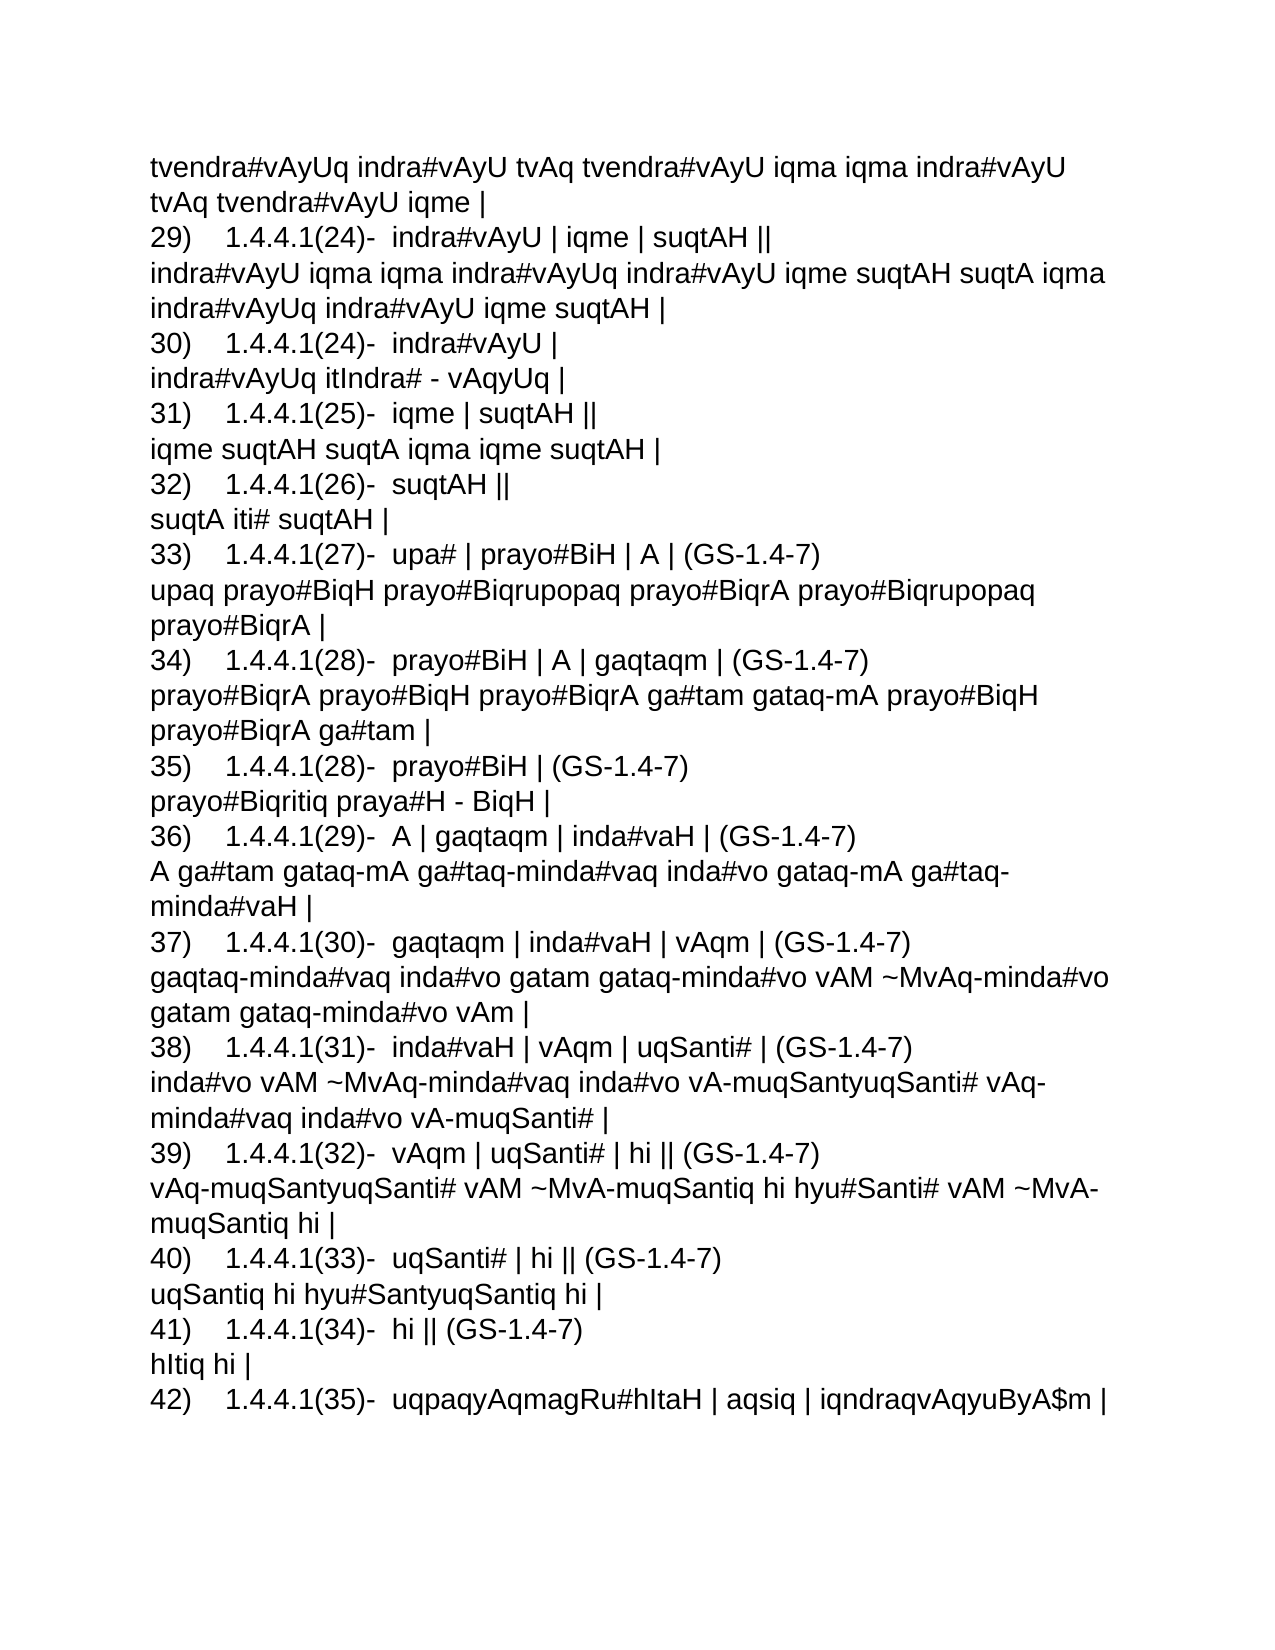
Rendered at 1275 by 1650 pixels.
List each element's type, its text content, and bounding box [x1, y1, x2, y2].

text prayo#BiqrA prayo#BiqH prayo#BiqrA ga#tam gataq-mA prayo#BiqH prayo#BiqrA ga#tam | [150, 678, 1125, 747]
text 36) 1.4.4.1(29)- A | gaqtaqm | inda#vaH | (GS-1.4-7) [150, 819, 1125, 852]
text 37) 1.4.4.1(30)- gaqtaqm | inda#vaH | vAqm | (GS-1.4-7) [150, 924, 1125, 958]
text A ga#tam gataq-mA ga#taq-minda#vaq inda#vo gataq-mA ga#taq-minda#vaH | [150, 854, 1125, 923]
text 34) 1.4.4.1(28)- prayo#BiH | A | gaqtaqm | (GS-1.4-7) [150, 643, 1125, 676]
text upaq prayo#BiqH prayo#Biqrupopaq prayo#BiqrA prayo#Biqrupopaq prayo#BiqrA | [150, 572, 1125, 641]
text 42) 1.4.4.1(35)- uqpaqyAqmagRu#hItaH | aqsiq | iqndraqvAqyuByA$m | [150, 1382, 1125, 1416]
text suqtA iti# suqtAH | [150, 502, 1125, 536]
text 30) 1.4.4.1(24)- indra#vAyU | [150, 326, 1125, 359]
text gaqtaq-minda#vaq inda#vo gatam gataq-minda#vo vAM ~MvAq-minda#vo gatam gataq-minda#vo vAm | [150, 960, 1125, 1028]
text indra#vAyUq itIndra# - vAqyUq | [150, 361, 1125, 395]
text 41) 1.4.4.1(34)- hi || (GS-1.4-7) [150, 1312, 1125, 1345]
text inda#vo vAM ~MvAq-minda#vaq inda#vo vA-muqSantyuqSanti# vAq-minda#vaq inda#vo vA-muqSanti# | [150, 1065, 1125, 1134]
text 32) 1.4.4.1(26)- suqtAH || [150, 467, 1125, 500]
text iqme suqtAH suqtA iqma iqme suqtAH | [150, 432, 1125, 465]
text indra#vAyU iqma iqma indra#vAyUq indra#vAyU iqme suqtAH suqtA iqma indra#vAyUq indra#vAyU iqme suqtAH | [150, 256, 1125, 324]
text 38) 1.4.4.1(31)- inda#vaH | vAqm | uqSanti# | (GS-1.4-7) [150, 1030, 1125, 1064]
text 29) 1.4.4.1(24)- indra#vAyU | iqme | suqtAH || [150, 220, 1125, 254]
text 39) 1.4.4.1(32)- vAqm | uqSanti# | hi || (GS-1.4-7) [150, 1136, 1125, 1169]
text tvendra#vAyUq indra#vAyU tvAq tvendra#vAyU iqma iqma indra#vAyU tvAq tvendra#vAyU iqme | [150, 150, 1125, 219]
text prayo#Biqritiq praya#H - BiqH | [150, 784, 1125, 817]
text uqSantiq hi hyu#SantyuqSantiq hi | [150, 1277, 1125, 1310]
text 31) 1.4.4.1(25)- iqme | suqtAH || [150, 396, 1125, 430]
text hItiq hi | [150, 1347, 1125, 1381]
text 35) 1.4.4.1(28)- prayo#BiH | (GS-1.4-7) [150, 748, 1125, 782]
text 33) 1.4.4.1(27)- upa# | prayo#BiH | A | (GS-1.4-7) [150, 537, 1125, 571]
text vAq-muqSantyuqSanti# vAM ~MvA-muqSantiq hi hyu#Santi# vAM ~MvA-muqSantiq hi | [150, 1171, 1125, 1240]
text 40) 1.4.4.1(33)- uqSanti# | hi || (GS-1.4-7) [150, 1241, 1125, 1275]
